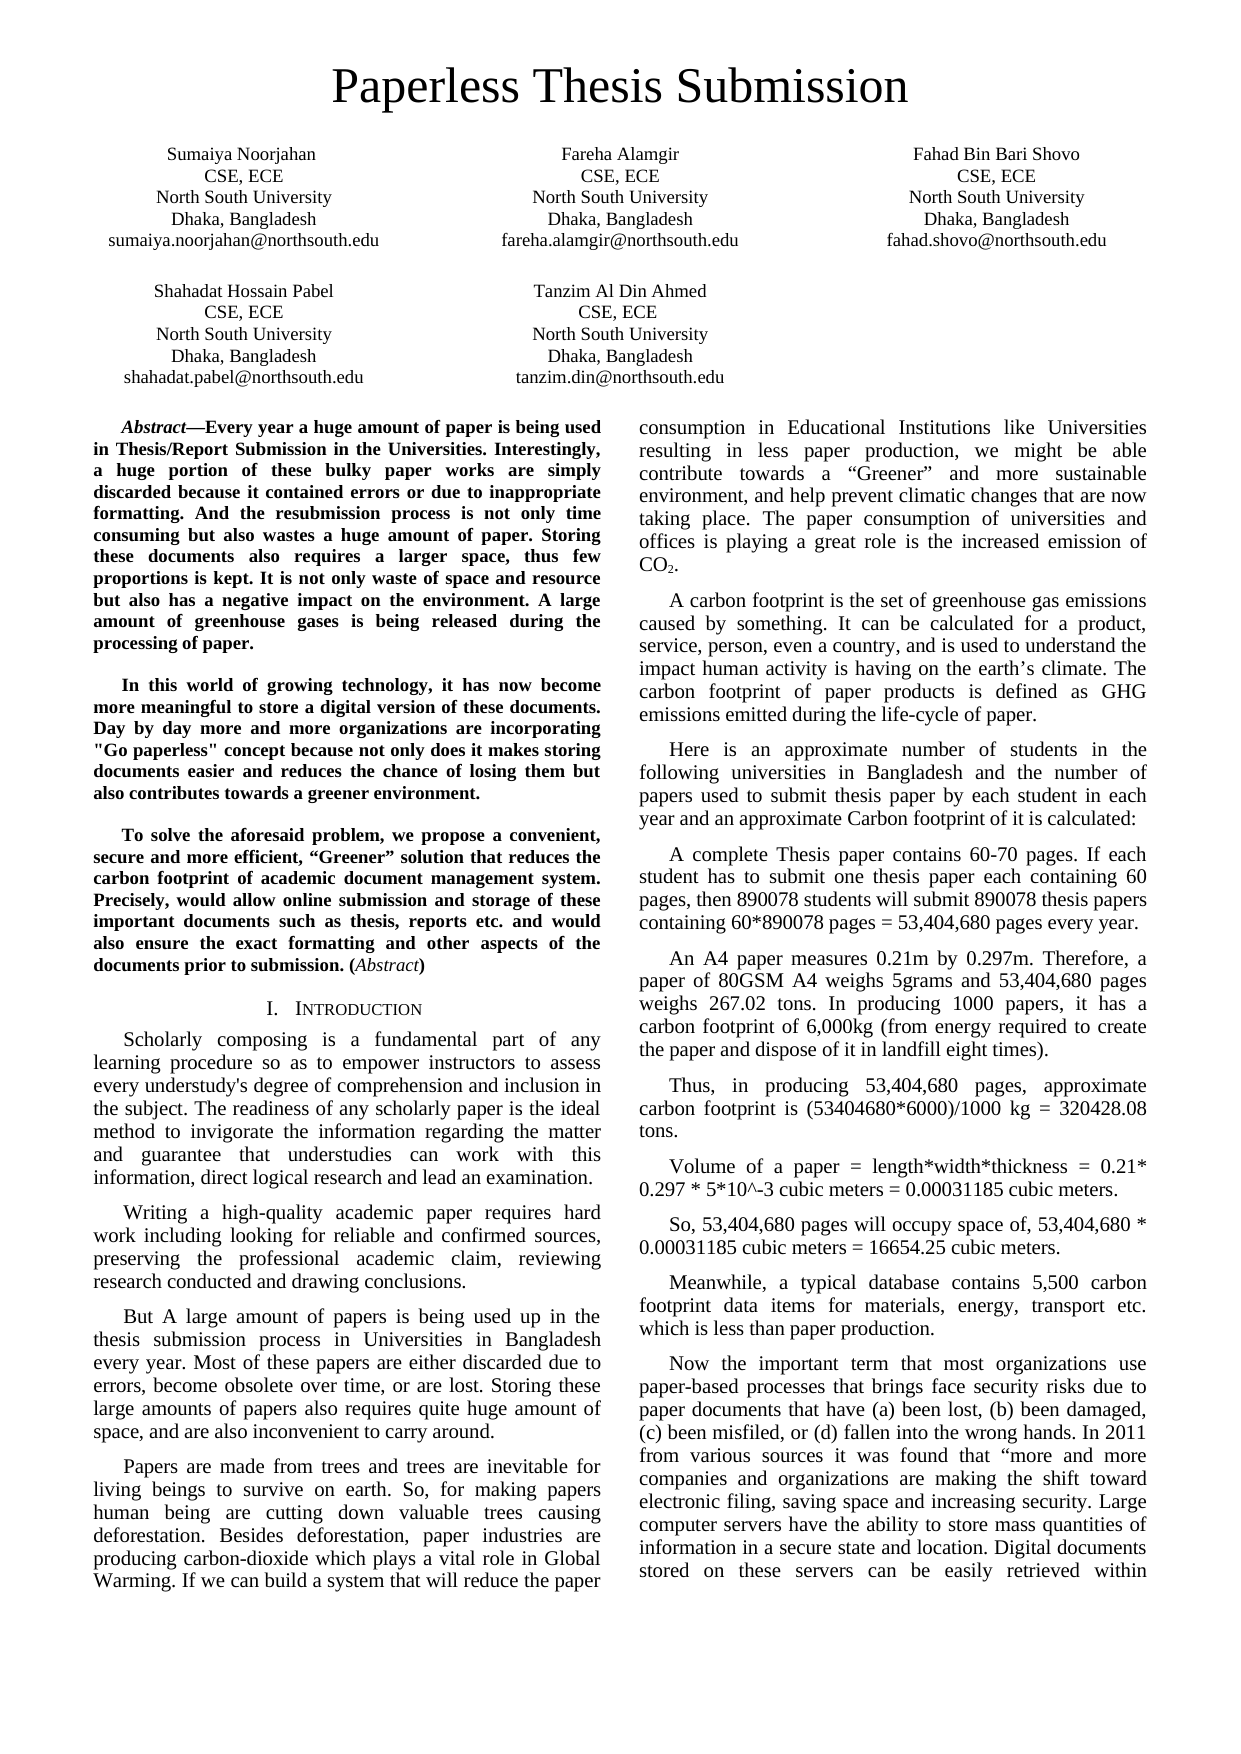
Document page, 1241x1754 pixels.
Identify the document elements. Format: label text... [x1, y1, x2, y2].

text Writing a high-quality academic paper requires hard work including looking for reliable and confirmed sources, preserving the professional academic claim, reviewing research conducted and drawing conclusions. [93, 1201, 601, 1293]
text Papers are made from trees and trees are inevitable for living beings to survive on earth. So, for making papers human being are cutting down valuable trees causing deforestation. Besides deforestation, paper industries are producing carbon-dioxide which plays a vital role in Global Warming. If we can build a system that will reduce the paper consumption in Educational Institutions like Universities resulting in less paper production, we might be able contribute towards a “Greener” and more sustainable environment, and help prevent climatic changes that are now taking place. The paper consumption of universities and offices is playing a great role is the increased emission of CO2. [639, 416, 1147, 576]
subtitle Introduction [93, 996, 601, 1020]
text Papers are made from trees and trees are inevitable for living beings to survive on earth. So, for making papers human being are cutting down valuable trees causing deforestation. Besides deforestation, paper industries are producing carbon-dioxide which plays a vital role in Global Warming. If we can build a system that will reduce the paper consumption in Educational Institutions like Universities resulting in less paper production, we might be able contribute towards a “Greener” and more sustainable environment, and help prevent climatic changes that are now taking place. The paper consumption of universities and offices is playing a great role is the increased emission of CO2. [93, 1455, 601, 1592]
text But A large amount of papers is being used up in the thesis submission process in Universities in Bangladesh every year. Most of these papers are either discarded due to errors, become obsolete over time, or are lost. Storing these large amounts of papers also requires quite huge amount of space, and are also inconvenient to carry around. [93, 1305, 601, 1443]
text Thus, in producing 53,404,680 pages, approximate carbon footprint is (53404680*6000)/1000 kg = 320428.08 tons. [639, 1074, 1147, 1142]
text Volume of a paper = length*width*thickness = 0.21* 0.297 * 5*10^-3 cubic meters = 0.00031185 cubic meters. [639, 1155, 1147, 1201]
text In this world of growing technology, it has now become more meaningful to store a digital version of these documents. Day by day more and more organizations are incorporating "Go paperless" concept because not only does it makes storing documents easier and reduces the chance of losing them but also contributes towards a greener environment. [93, 674, 601, 803]
text Here is an approximate number of students in the following universities in Bangladesh and the number of papers used to submit thesis paper by each student in each year and an approximate Carbon footprint of it is calculated: [639, 739, 1147, 830]
text A carbon footprint is the set of greenhouse gas emissions caused by something. It can be calculated for a product, service, person, even a country, and is used to understand the impact human activity is having on the earth’s climate. The carbon footprint of paper products is defined as GHG emissions emitted during the life-cycle of paper. [639, 589, 1147, 726]
text To solve the aforesaid problem, we propose a convenient, secure and more efficient, “Greener” solution that reduces the carbon footprint of academic document management system. Precisely, would allow online submission and storage of these important documents such as thesis, reports etc. and would also ensure the exact formatting and other aspects of the documents prior to submission. (Abstract) [93, 824, 601, 975]
text Sumaiya Noorjahan CSE, ECE North South University Dhaka, Bangladesh sumaiya.noorjahan@northsouth.edu [93, 143, 394, 251]
text Scholarly composing is a fundamental part of any learning procedure so as to empower instructors to assess every understudy's degree of comprehension and inclusion in the subject. The readiness of any scholarly paper is the ideal method to invigorate the information regarding the matter and guarantee that understudies can work with this information, direct logical research and lead an examination. [93, 1028, 601, 1189]
text So, 53,404,680 pages will occupy space of, 53,404,680 * 0.00031185 cubic meters = 16654.25 cubic meters. [639, 1213, 1147, 1259]
text Abstract—Every year a huge amount of paper is being used in Thesis/Report Submission in the Universities. Interestingly, a huge portion of these bulky paper works are simply discarded because it contained errors or due to inappropriate formatting. And the resubmission process is not only time consuming but also wastes a huge amount of paper. Storing these documents also requires a larger space, thus few proportions is kept. It is not only waste of space and resource but also has a negative impact on the environment. A large amount of greenhouse gases is being released during the processing of paper. [93, 416, 601, 653]
text A complete Thesis paper contains 60-70 pages. If each student has to submit one thesis paper each containing 60 pages, then 890078 students will submit 890078 thesis papers containing 60*890078 pages = 53,404,680 pages every year. [639, 843, 1147, 934]
text Tanzim Al Din Ahmed CSE, ECE North South University Dhaka, Bangladesh tanzim.din@northsouth.eduFahad Bin Bari Shovo CSE, ECE North South University Dhaka, Bangladesh fahad.shovo@northsouth.edu [469, 280, 771, 388]
text An A4 paper measures 0.21m by 0.297m. Therefore, a paper of 80GSM A4 weighs 5grams and 53,404,680 pages weighs 267.02 tons. In producing 1000 papers, it has a carbon footprint of 6,000kg (from energy required to create the paper and dispose of it in landfill eight times). [639, 947, 1147, 1061]
title Paperless Thesis Submission [93, 56, 1147, 114]
text Shahadat Hossain Pabel CSE, ECE North South University Dhaka, Bangladesh shahadat.pabel@northsouth.eduFareha Alamgir CSE, ECE North South University Dhaka, Bangladesh fareha.alamgir@northsouth.edu [93, 280, 394, 388]
text Meanwhile, a typical database contains 5,500 carbon footprint data items for materials, energy, transport etc. which is less than paper production. [639, 1271, 1147, 1340]
